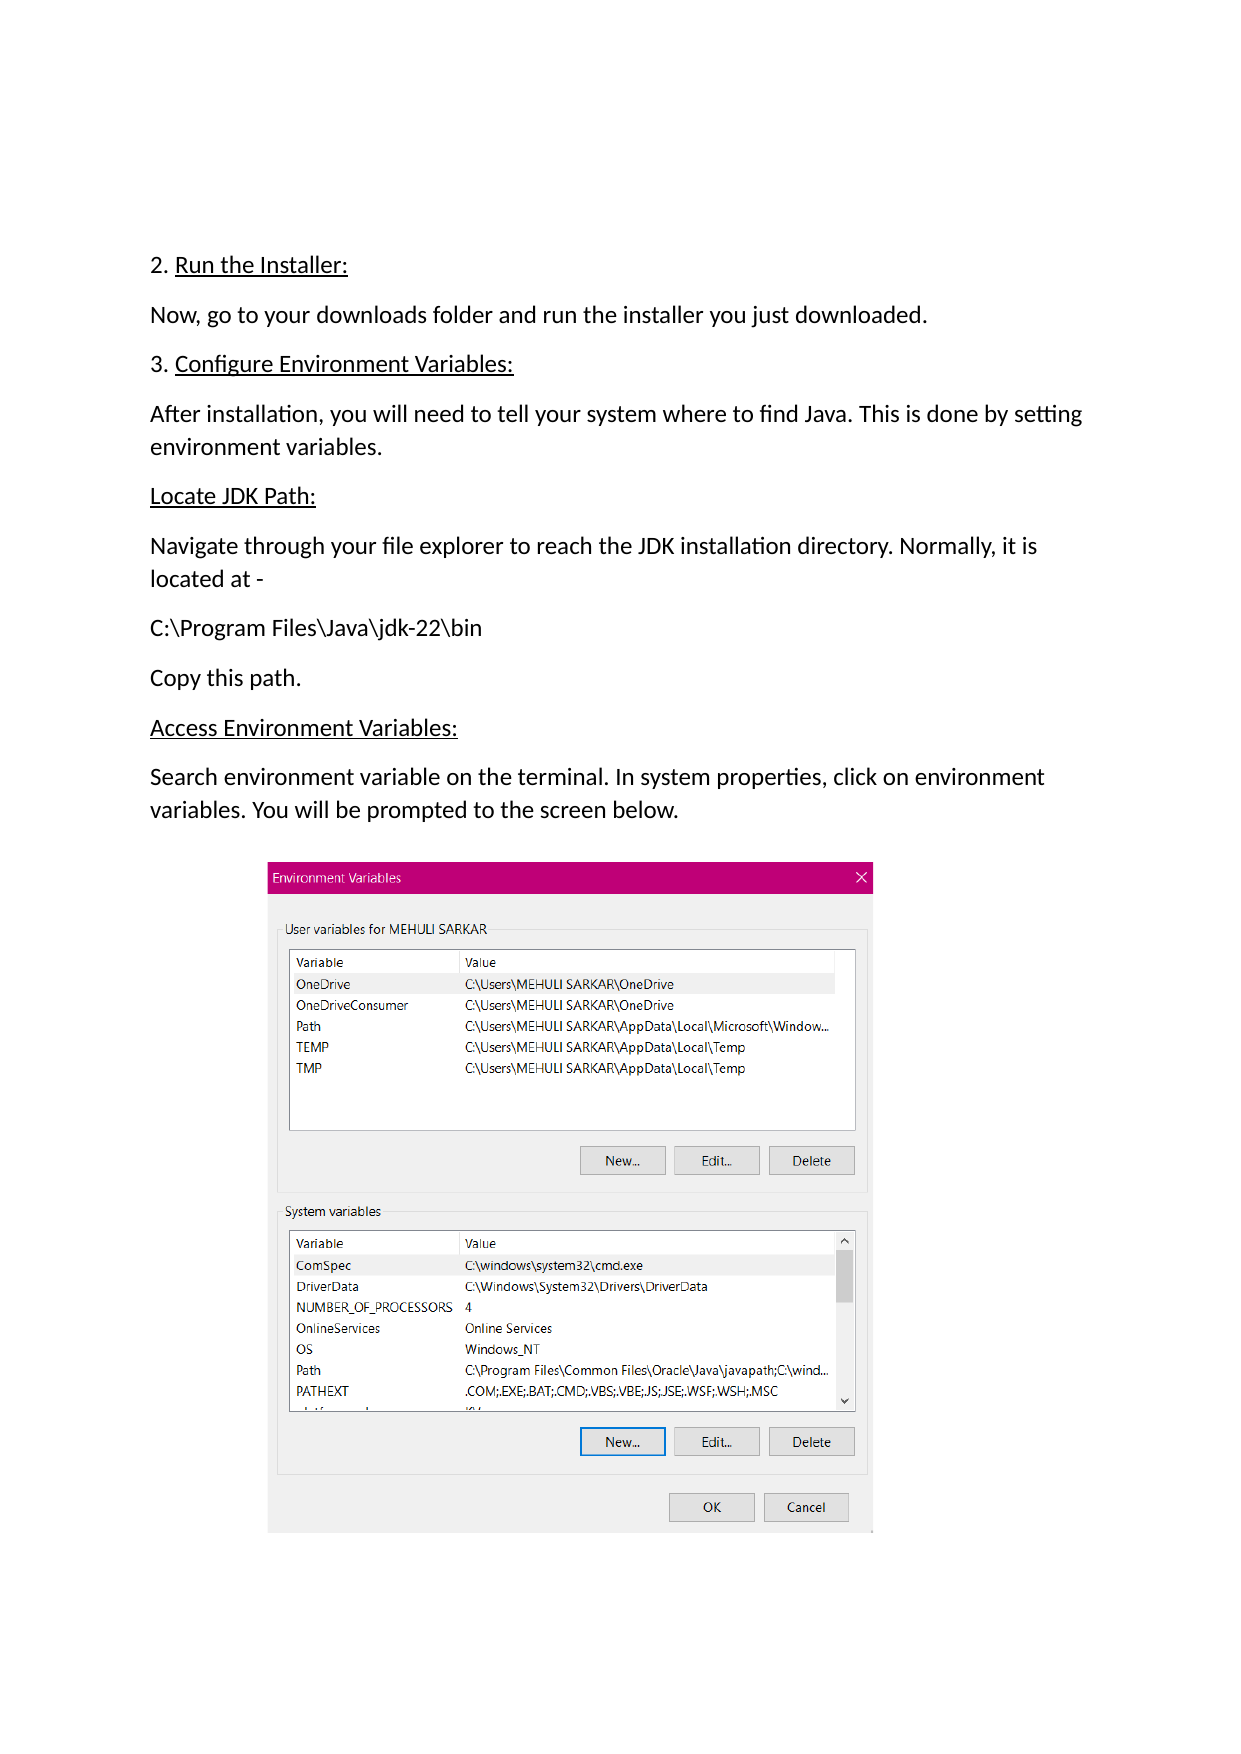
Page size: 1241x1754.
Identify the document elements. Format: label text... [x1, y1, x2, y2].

text After installation, you will need to tell your system where to find Java. This is done by setting environment variables. [150, 398, 1090, 461]
picture [266, 862, 873, 1532]
text Access Environment Variables: [150, 712, 1090, 742]
text Locate JDK Path: [150, 480, 1090, 511]
text Now, go to your downloads folder and run the installer you just downloaded. [150, 299, 1090, 329]
text Search environment variable on the terminal. In system properties, click on environment variables. You will be prompted to the screen below. [150, 761, 1090, 825]
text 3. Configure Environment Variables: [150, 348, 1090, 379]
text 2. Run the Installer: [150, 249, 1090, 280]
text Copy this path. [150, 662, 1090, 693]
text Navigate through your file explorer to reach the JDK installation directory. Normally, it is located at - [150, 530, 1090, 593]
text C:\Program Files\Java\jdk-22\bin [150, 612, 1090, 643]
